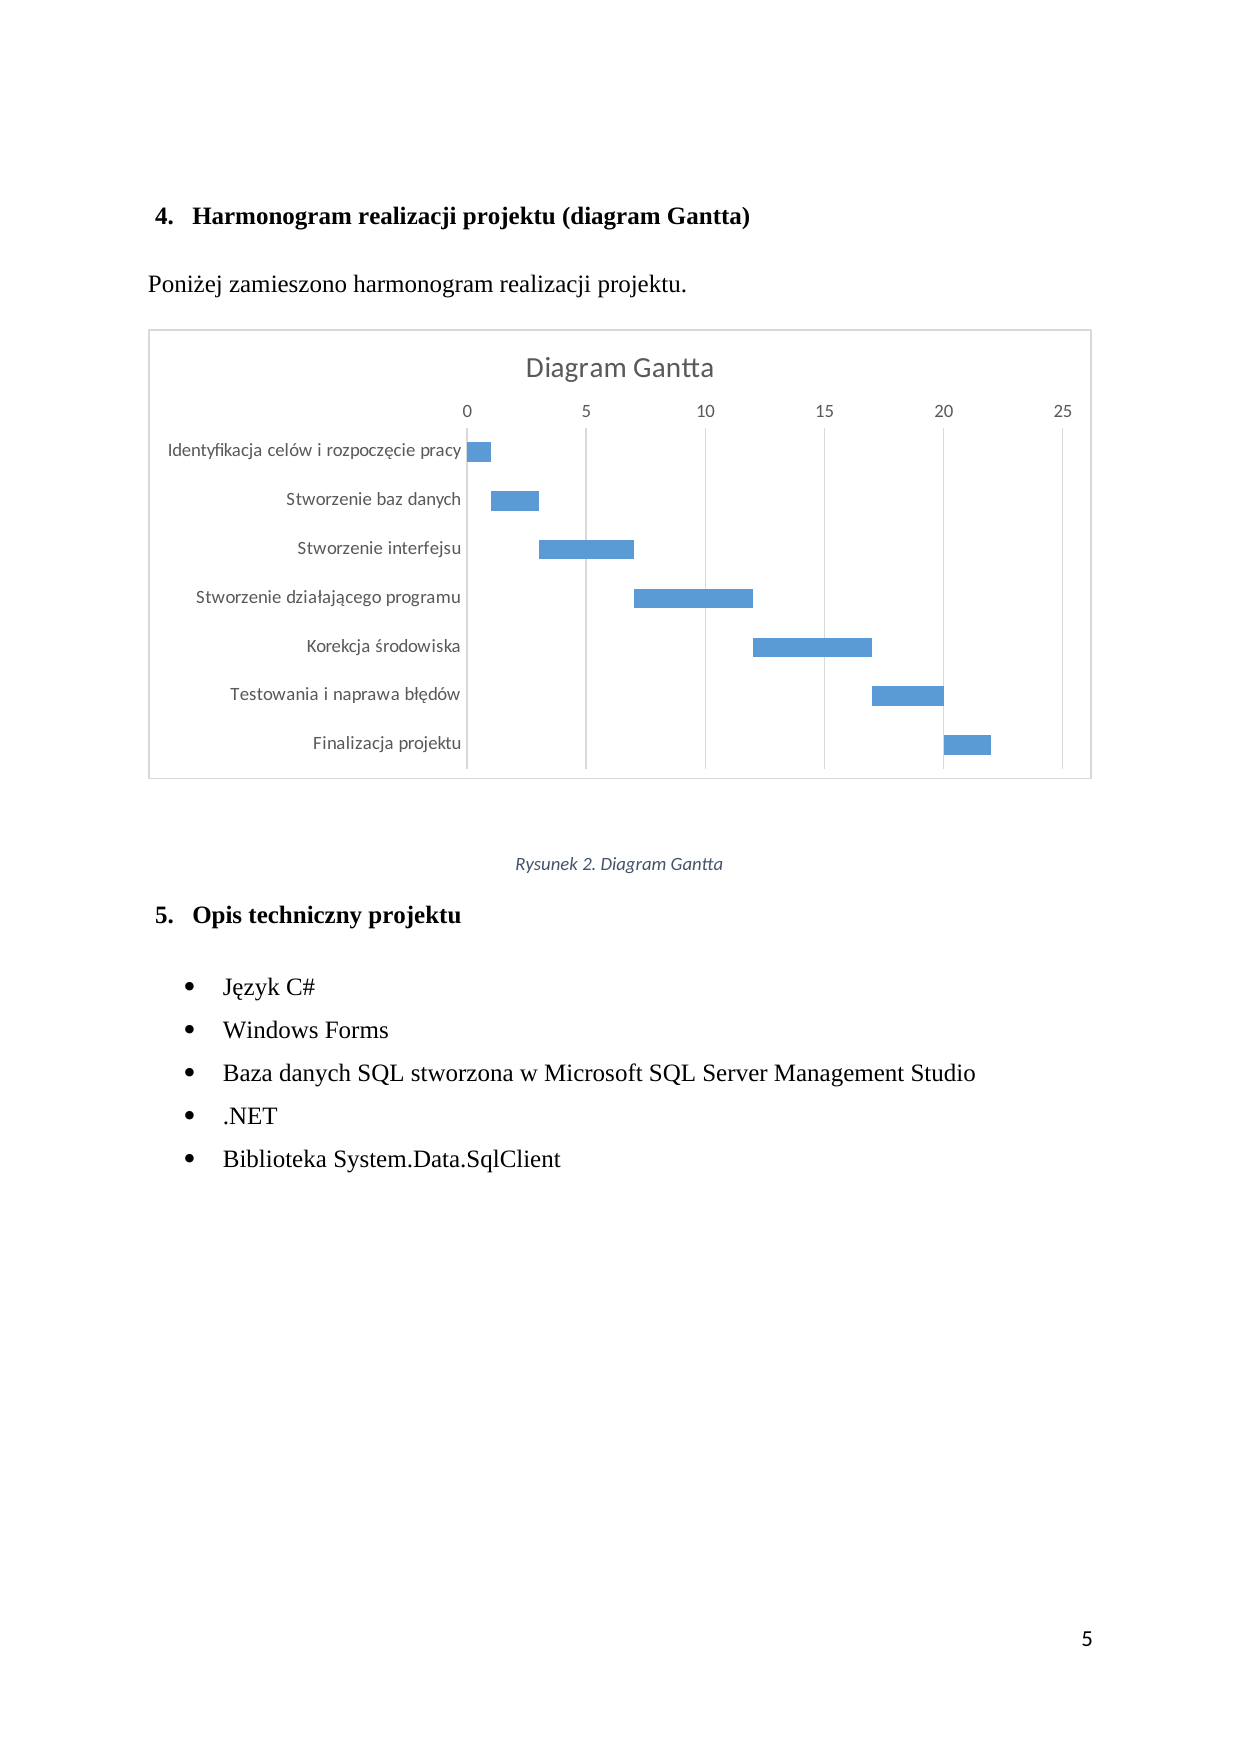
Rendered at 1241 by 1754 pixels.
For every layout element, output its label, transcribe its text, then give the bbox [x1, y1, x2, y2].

list Opis techniczny projektu [155, 900, 1093, 928]
list Biblioteka System.Data.SqlClient [185, 1144, 1093, 1173]
list Baza danych SQL stworzona w Microsoft SQL Server Management Studio [185, 1058, 1093, 1087]
list Windows Forms [185, 1015, 1093, 1043]
list Harmonogram realizacji projektu (diagram Gantta) [155, 201, 1093, 230]
list Język C# [185, 972, 1093, 1000]
list .NET [185, 1101, 1093, 1130]
text Poniżej zamieszono harmonogram realizacji projektu. [148, 269, 1093, 298]
